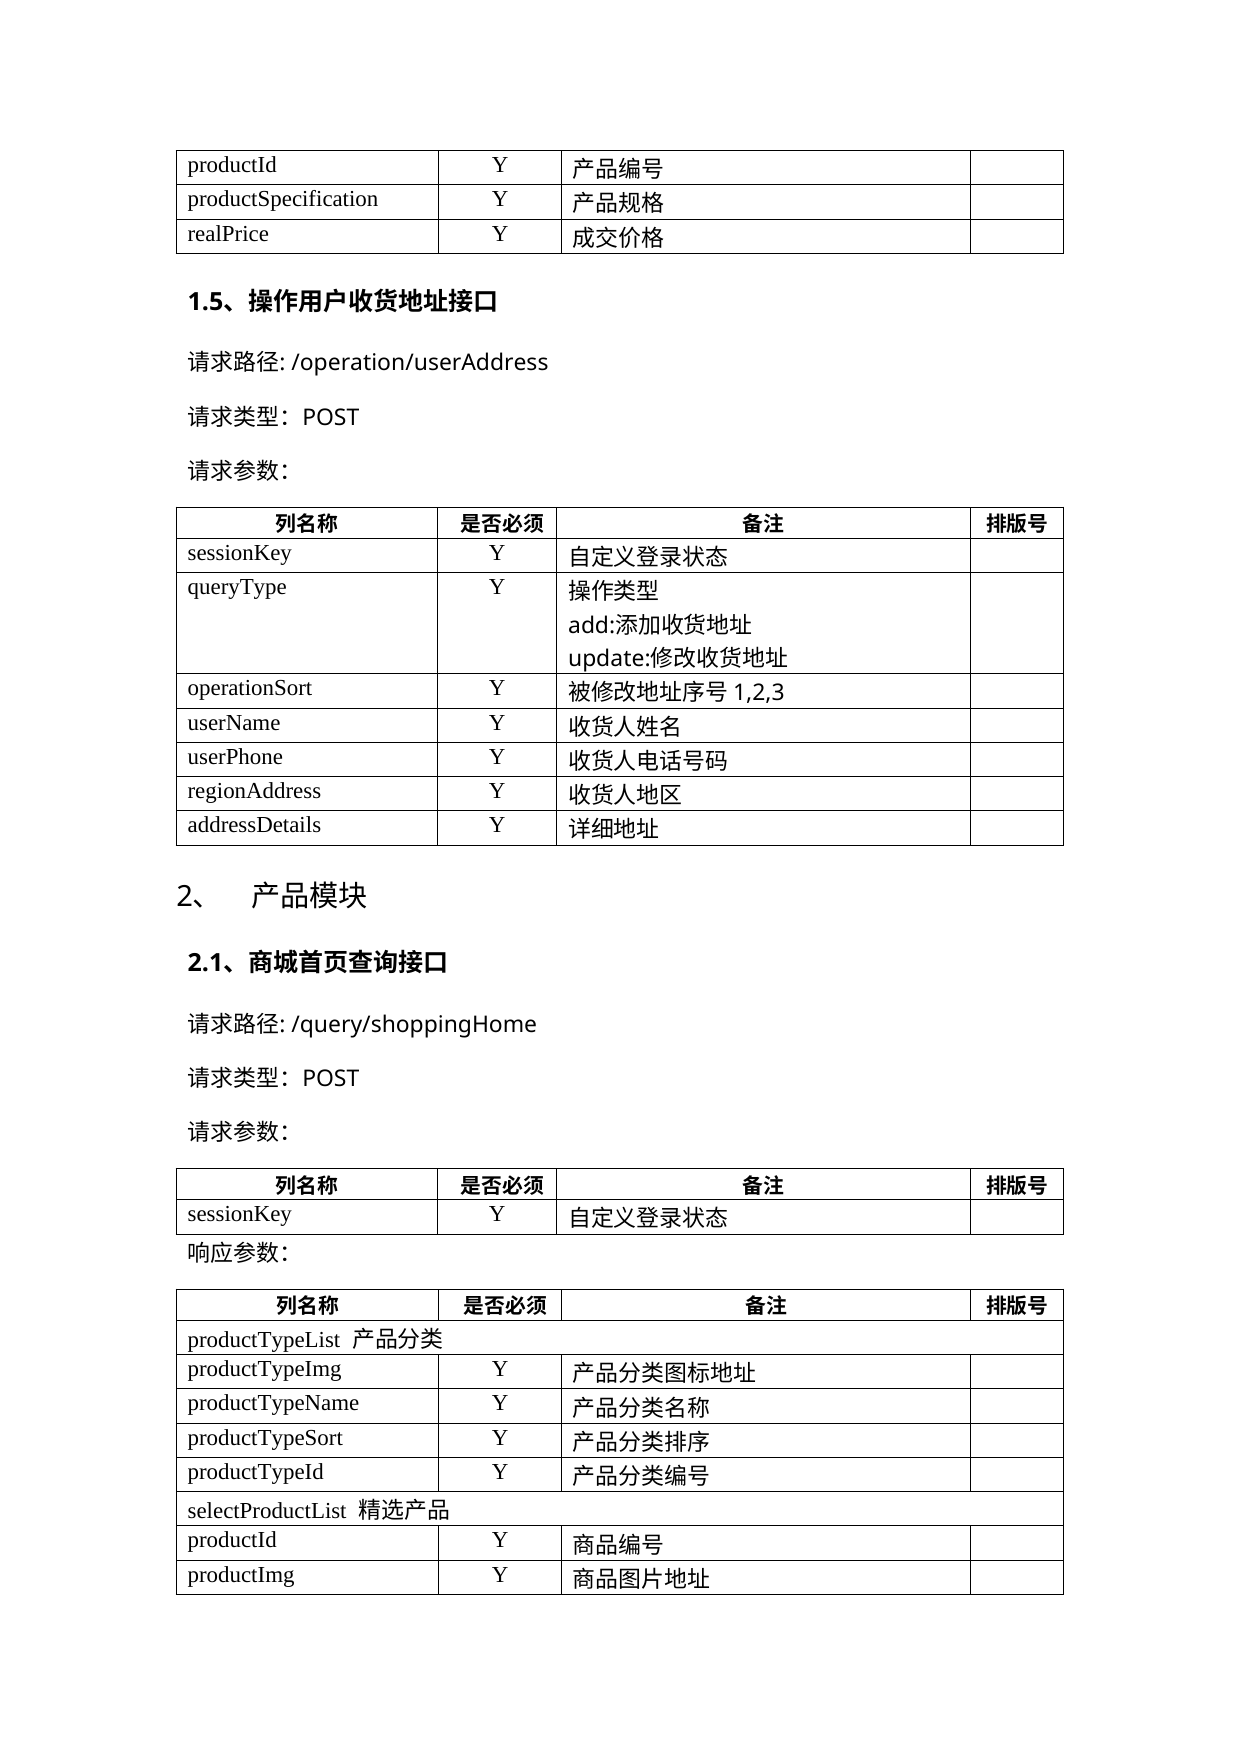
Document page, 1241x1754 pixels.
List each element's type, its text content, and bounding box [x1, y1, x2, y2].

table_cell 产品分类编号 [562, 1458, 970, 1491]
text 响应参数： [187, 1235, 1053, 1268]
subtitle 2.1、商城首页查询接口 [187, 942, 1053, 978]
table_cell productTypeId [177, 1458, 438, 1491]
text 请求参数： [187, 1114, 1053, 1147]
table_cell [971, 539, 1063, 572]
table_header 排版号 [971, 1290, 1063, 1320]
table_cell Y [438, 709, 556, 742]
table_cell [971, 1200, 1063, 1233]
table_cell [971, 573, 1063, 673]
table_cell userPhone [177, 743, 437, 776]
table_cell [971, 1561, 1063, 1594]
table_cell userName [177, 709, 437, 742]
table_cell [971, 185, 1063, 218]
table_header 是否必须 [439, 1290, 561, 1320]
text 请求路径: /operation/userAddress [187, 344, 1053, 378]
table_cell 成交价格 [562, 220, 970, 253]
table_cell productId [177, 1526, 438, 1560]
table_cell 产品分类图标地址 [562, 1355, 970, 1388]
table_cell 产品编号 [562, 151, 970, 184]
table_cell productTypeList 产品分类 [177, 1321, 1063, 1354]
table_cell 收货人电话号码 [557, 743, 970, 776]
table_cell Y [439, 220, 561, 253]
table_cell Y [439, 1355, 561, 1388]
table_cell 操作类型 add:添加收货地址 update:修改收货地址 [557, 573, 970, 673]
table_cell [971, 220, 1063, 253]
subtitle 1.5、操作用户收货地址接口 [187, 281, 1053, 317]
table_cell sessionKey [177, 1200, 437, 1233]
table_cell productTypeImg [177, 1355, 438, 1388]
table_cell 收货人姓名 [557, 709, 970, 742]
table_cell 商品编号 [562, 1526, 970, 1560]
table_header 是否必须 [438, 508, 556, 538]
table_cell queryType [177, 573, 437, 673]
table_cell selectProductList 精选产品 [177, 1492, 1063, 1525]
table_header 排版号 [971, 1169, 1063, 1199]
table_cell [971, 1389, 1063, 1423]
table_header 是否必须 [438, 1169, 556, 1199]
table_cell productImg [177, 1561, 438, 1594]
table_cell [971, 743, 1063, 776]
table_cell 产品分类名称 [562, 1389, 970, 1423]
table_cell addressDetails [177, 811, 437, 844]
table_header 备注 [557, 508, 970, 538]
table_header 备注 [562, 1290, 970, 1320]
table_header 排版号 [971, 508, 1063, 538]
table_cell 自定义登录状态 [557, 1200, 970, 1233]
text 请求参数： [187, 453, 1053, 486]
table_cell 收货人地区 [557, 777, 970, 810]
table_cell [971, 674, 1063, 707]
subtitle 产品模块 [176, 873, 1053, 915]
text 请求路径: /query/shoppingHome [187, 1006, 1053, 1039]
table_header 列名称 [177, 508, 437, 538]
table_cell [971, 1355, 1063, 1388]
table_cell 自定义登录状态 [557, 539, 970, 572]
table_cell 产品分类排序 [562, 1424, 970, 1457]
table_cell Y [439, 1389, 561, 1423]
table_cell Y [438, 1200, 556, 1233]
table_cell [971, 811, 1063, 844]
table_cell 产品规格 [562, 185, 970, 218]
table_cell sessionKey [177, 539, 437, 572]
table_cell Y [438, 743, 556, 776]
table_cell productId [177, 151, 438, 184]
table_cell [971, 1458, 1063, 1491]
table_cell Y [438, 674, 556, 707]
table_cell Y [438, 777, 556, 810]
table_cell Y [439, 151, 561, 184]
table_cell [971, 1424, 1063, 1457]
table_cell Y [438, 573, 556, 673]
table_cell Y [439, 1424, 561, 1457]
table_cell Y [439, 1526, 561, 1560]
table_cell [971, 1526, 1063, 1560]
table_cell Y [439, 1561, 561, 1594]
table_cell Y [438, 539, 556, 572]
table_cell Y [439, 185, 561, 218]
table_cell [971, 777, 1063, 810]
table_cell realPrice [177, 220, 438, 253]
table_cell [971, 151, 1063, 184]
table_header 备注 [557, 1169, 970, 1199]
table_cell 被修改地址序号1,2,3 [557, 674, 970, 707]
table_header 列名称 [177, 1290, 438, 1320]
table_cell Y [439, 1458, 561, 1491]
table_cell regionAddress [177, 777, 437, 810]
text 请求类型：POST [187, 1060, 1053, 1093]
table_cell Y [438, 811, 556, 844]
table_cell productSpecification [177, 185, 438, 218]
table_header 列名称 [177, 1169, 437, 1199]
table_cell 商品图片地址 [562, 1561, 970, 1594]
table_cell operationSort [177, 674, 437, 707]
text 请求类型：POST [187, 398, 1053, 432]
table_cell productTypeSort [177, 1424, 438, 1457]
table_cell 详细地址 [557, 811, 970, 844]
table_cell productTypeName [177, 1389, 438, 1423]
table_cell [971, 709, 1063, 742]
